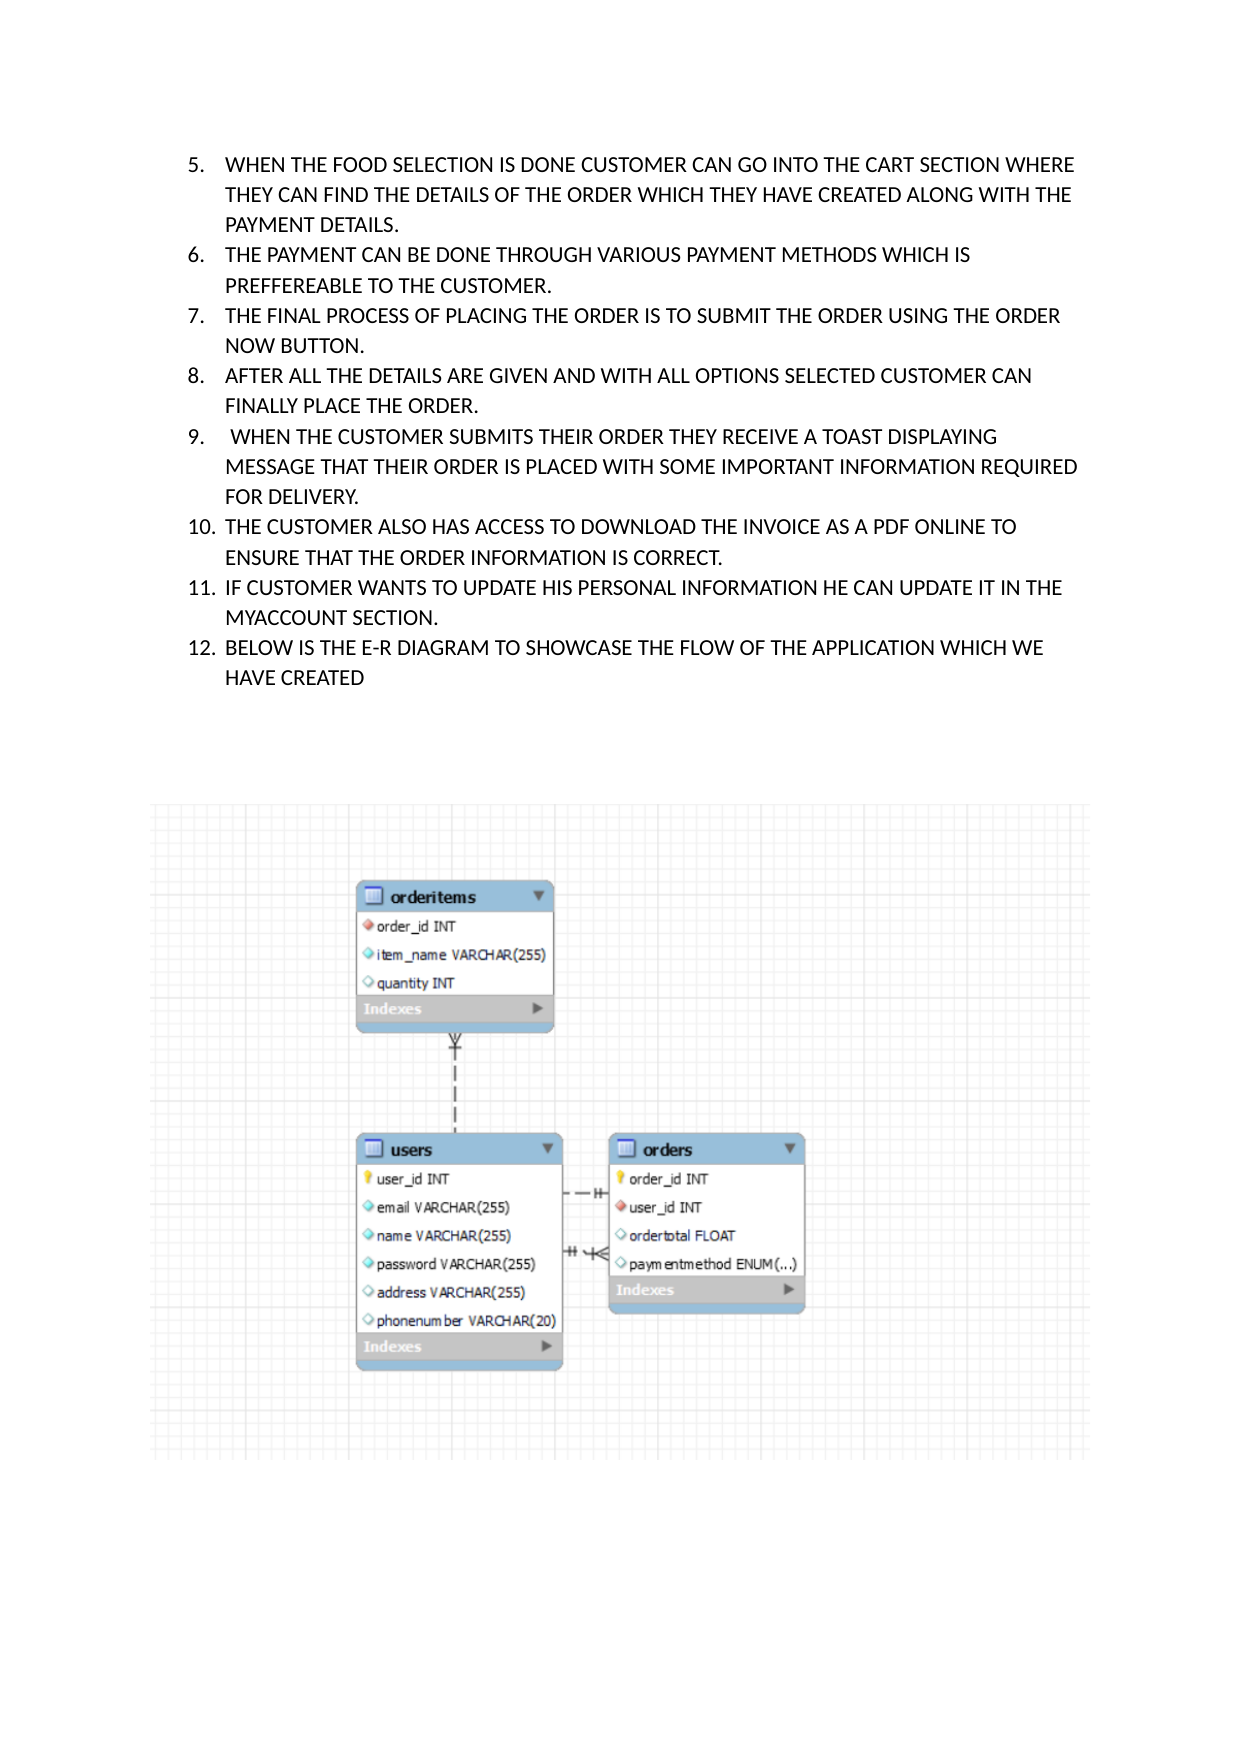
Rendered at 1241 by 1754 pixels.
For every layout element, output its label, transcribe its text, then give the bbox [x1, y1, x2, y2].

list AFTER ALL THE DETAILS ARE GIVEN AND WITH ALL OPTIONS SELECTED CUSTOMER CAN FINALLY PLACE THE ORDER. [187, 361, 1090, 420]
list WHEN THE FOOD SELECTION IS DONE CUSTOMER CAN GO INTO THE CART SECTION WHERE THEY CAN FIND THE DETAILS OF THE ORDER WHICH THEY HAVE CREATED ALONG WITH THE PAYMENT DETAILS. [187, 150, 1090, 238]
list IF CUSTOMER WANTS TO UPDATE HIS PERSONAL INFORMATION HE CAN UPDATE IT IN THE MYACCOUNT SECTION. [187, 573, 1090, 631]
list BELOW IS THE E-R DIAGRAM TO SHOWCASE THE FLOW OF THE APPLICATION WHICH WE HAVE CREATED [187, 633, 1090, 692]
list THE FINAL PROCESS OF PLACING THE ORDER IS TO SUBMIT THE ORDER USING THE ORDER NOW BUTTON. [187, 301, 1090, 359]
list THE PAYMENT CAN BE DONE THROUGH VARIOUS PAYMENT METHODS WHICH IS PREFFEREABLE TO THE CUSTOMER. [187, 241, 1090, 299]
picture [150, 804, 1091, 1460]
list THE CUSTOMER ALSO HAS ACCESS TO DOWNLOAD THE INVOICE AS A PDF ONLINE TO ENSURE THAT THE ORDER INFORMATION IS CORRECT. [187, 512, 1090, 571]
list WHEN THE CUSTOMER SUBMITS THEIR ORDER THEY RECEIVE A TOAST DISPLAYING MESSAGE THAT THEIR ORDER IS PLACED WITH SOME IMPORTANT INFORMATION REQUIRED FOR DELIVERY. [187, 422, 1090, 510]
